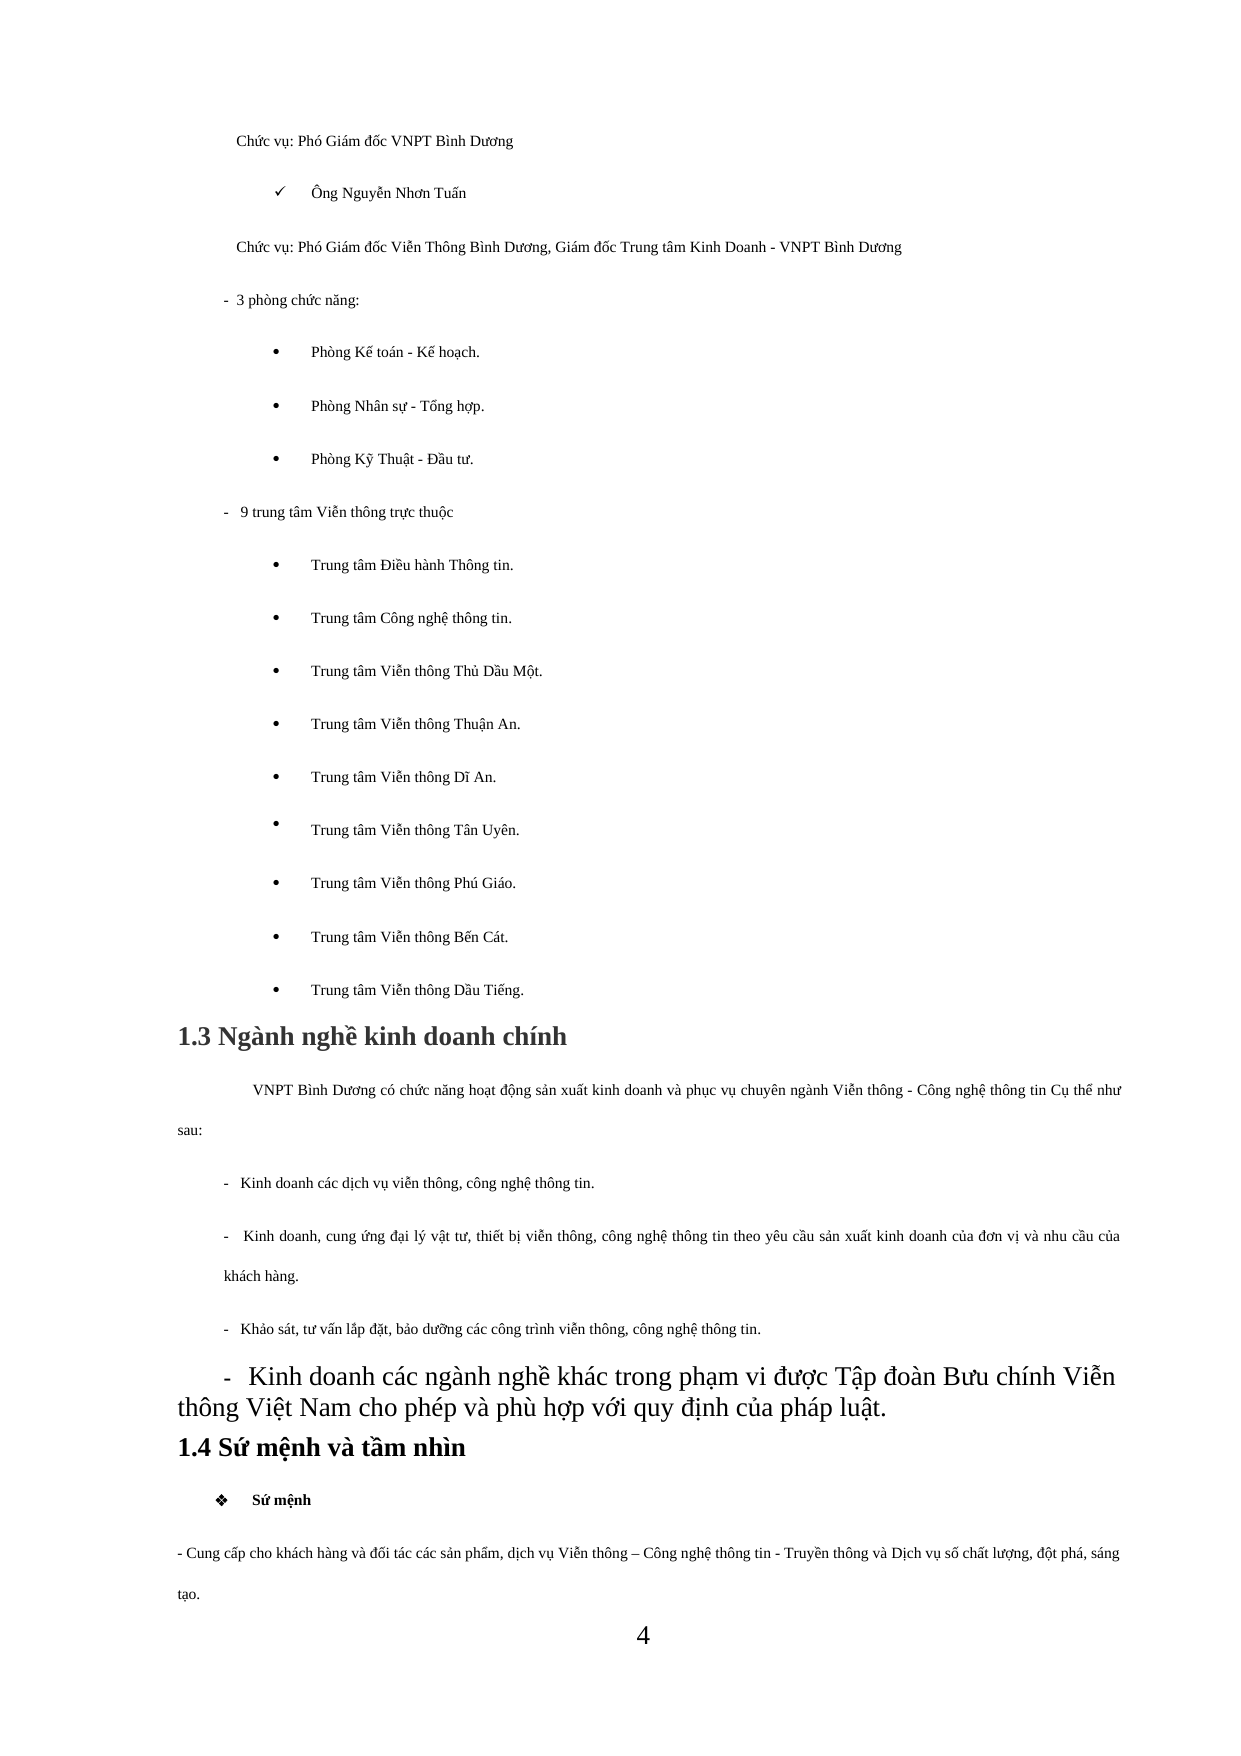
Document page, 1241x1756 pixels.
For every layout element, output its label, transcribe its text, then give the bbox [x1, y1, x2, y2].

text - Kinh doanh các dịch vụ viễn thông, công nghệ thông tin. [223, 1161, 1122, 1192]
text - Kinh doanh các ngành nghề khác trong phạm vi được Tập đoàn Bưu chính Viễn thông Việt Nam cho phép và phù hợp với quy định của pháp luật. [177, 1360, 1122, 1422]
list Trung tâm Viễn thông Tân Uyên. [273, 808, 1122, 839]
list Trung tâm Công nghệ thông tin. [273, 595, 1122, 627]
list Phòng Kỹ Thuật - Đầu tư. [273, 436, 1122, 467]
subtitle 1.4 Sứ mệnh và tầm nhìn [177, 1431, 1122, 1462]
list Trung tâm Viễn thông Thủ Dầu Một. [273, 648, 1122, 680]
list Trung tâm Viễn thông Phú Giáo. [273, 861, 1122, 892]
list Phòng Nhân sự - Tổng hợp. [273, 383, 1122, 414]
text - Cung cấp cho khách hàng và đối tác các sản phẩm, dịch vụ Viễn thông – Công nghệ thông tin - Truyền thông và Dịch vụ số chất lượng, đột phá, sáng tạo. [177, 1531, 1122, 1603]
list Trung tâm Điều hành Thông tin. [273, 542, 1122, 573]
text - Kinh doanh, cung ứng đại lý vật tư, thiết bị viễn thông, công nghệ thông tin theo yêu cầu sản xuất kinh doanh của đơn vị và nhu cầu của khách hàng. [223, 1213, 1122, 1285]
text - Khảo sát, tư vấn lắp đặt, bảo dưỡng các công trình viễn thông, công nghệ thông tin. [223, 1307, 1122, 1338]
list Sứ mệnh [214, 1478, 1122, 1509]
text - 9 trung tâm Viễn thông trực thuộc [223, 489, 1122, 521]
list Trung tâm Viễn thông Bến Cát. [273, 914, 1122, 945]
text Chức vụ: Phó Giám đốc Viễn Thông Bình Dương, Giám đốc Trung tâm Kinh Doanh - VNPT Bình Dương [177, 224, 1122, 255]
list Phòng Kế toán - Kế hoạch. [273, 330, 1122, 361]
list Trung tâm Viễn thông Thuận An. [273, 702, 1122, 733]
text 1.3 Ngành nghề kinh doanh chính [177, 1020, 1122, 1052]
list Trung tâm Viễn thông Dầu Tiếng. [273, 967, 1122, 998]
list Trung tâm Viễn thông Dĩ An. [273, 755, 1122, 786]
text Chức vụ: Phó Giám đốc VNPT Bình Dương [177, 118, 1122, 149]
list Ông Nguyễn Nhơn Tuấn [273, 171, 1122, 202]
text - 3 phòng chức năng: [223, 277, 1122, 308]
text VNPT Bình Dương có chức năng hoạt động sản xuất kinh doanh và phục vụ chuyên ngành Viễn thông - Công nghệ thông tin Cụ thể như sau: [177, 1067, 1122, 1139]
